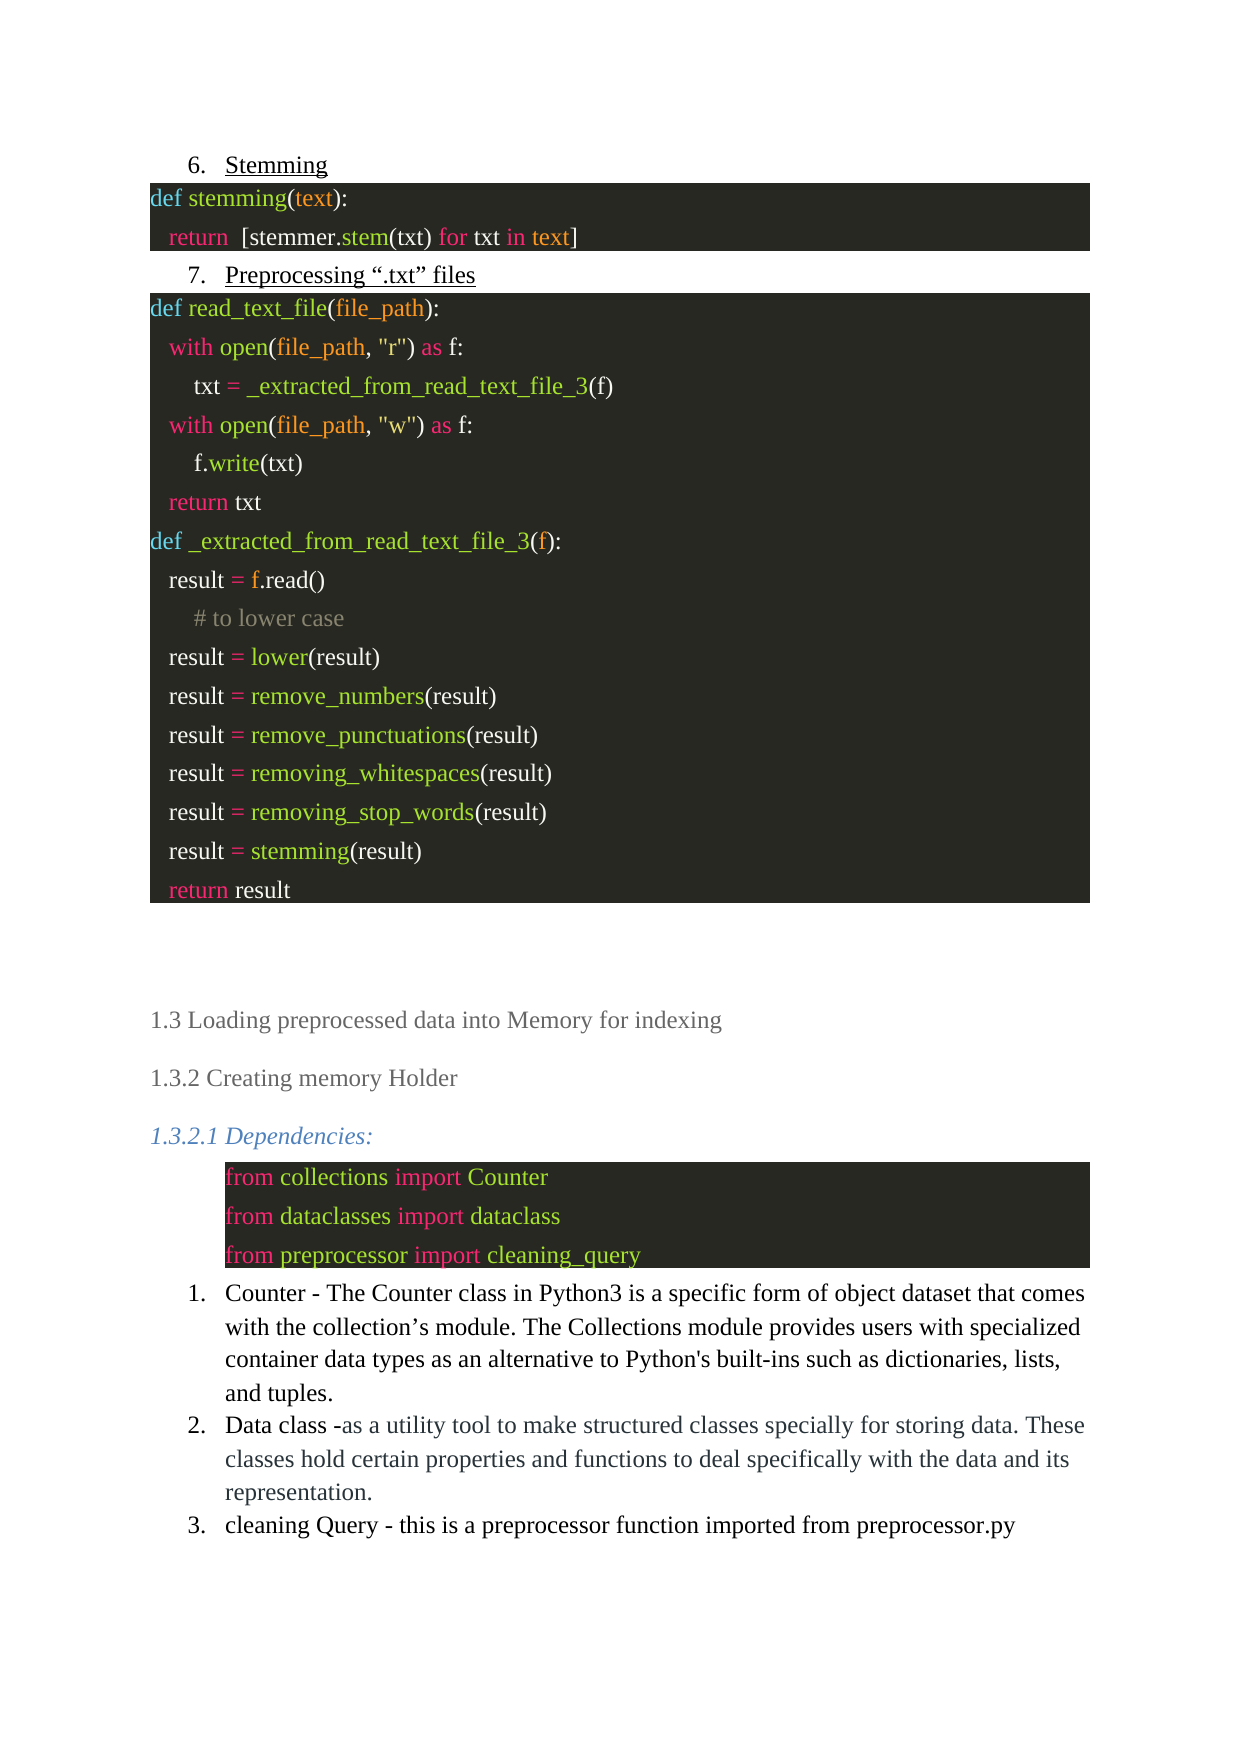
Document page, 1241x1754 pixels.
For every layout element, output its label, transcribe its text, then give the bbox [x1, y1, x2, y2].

list Preprocessing “.txt” files [187, 261, 1090, 289]
text # to lower case [150, 603, 1090, 632]
subtitle 1.3.2 Creating memory Holder [150, 1063, 1090, 1092]
text result = f.read() [150, 565, 1090, 593]
text result = stemming(result) [150, 836, 1090, 865]
list Counter - The Counter class in Python3 is a specific form of object dataset that comes with the collection’s module. The Collections module provides users with specialized container data types as an alternative to Python's built-ins such as dictionaries, lists, and tuples. [187, 1278, 1090, 1406]
list Data class -as a utility tool to make structured classes specially for storing data. These classes hold certain properties and functions to deal specifically with the data and its representation. [187, 1411, 1090, 1505]
text result = removing_stop_words(result) [150, 797, 1090, 826]
list Stemming [187, 150, 1090, 179]
text result = removing_whitespaces(result) [150, 758, 1090, 787]
list cleaning Query - this is a preprocessor function imported from preprocessor.py [187, 1510, 1090, 1538]
text from collections import Counter [225, 1162, 1090, 1191]
text result = lower(result) [150, 642, 1090, 671]
text def stemming(text): [150, 183, 1090, 212]
text return txt [150, 487, 1090, 516]
text result = remove_numbers(result) [150, 681, 1090, 710]
text with open(file_path, "r") as f: [150, 332, 1090, 361]
text f.write(txt) [150, 448, 1090, 477]
text def read_text_file(file_path): [150, 293, 1090, 322]
text return result [150, 875, 1090, 903]
text from preprocessor import cleaning_query [225, 1240, 1090, 1268]
text return [stemmer.stem(txt) for txt in text] [150, 222, 1090, 251]
text from dataclasses import dataclass [225, 1201, 1090, 1230]
text with open(file_path, "w") as f: [150, 410, 1090, 438]
subtitle 1.3.2.1 Dependencies: [150, 1121, 1090, 1150]
subtitle 1.3 Loading preprocessed data into Memory for indexing [150, 1005, 1090, 1034]
text def _extracted_from_read_text_file_3(f): [150, 526, 1090, 555]
text txt = _extracted_from_read_text_file_3(f) [150, 371, 1090, 400]
text result = remove_punctuations(result) [150, 720, 1090, 748]
